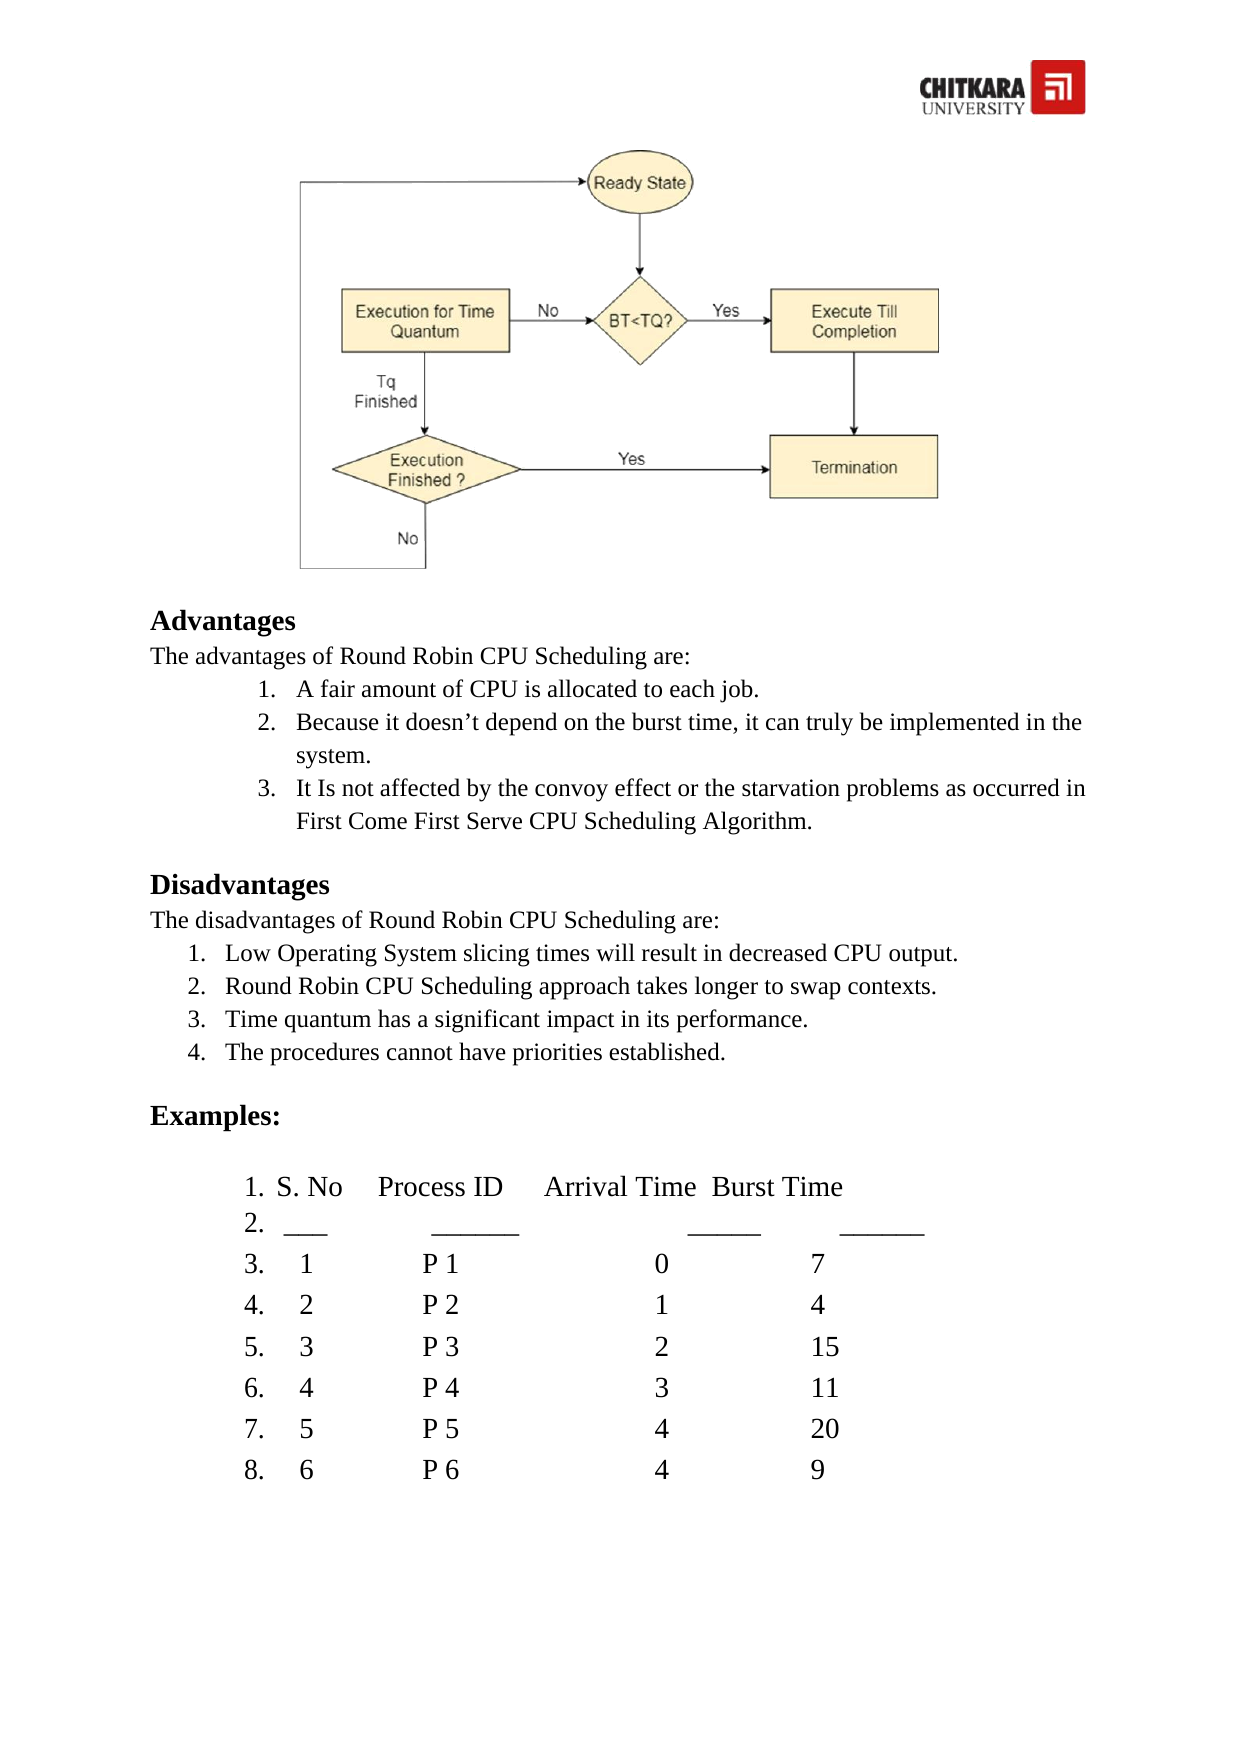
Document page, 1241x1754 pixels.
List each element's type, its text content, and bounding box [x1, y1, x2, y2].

table_cell 6 [265, 1445, 356, 1486]
list It Is not affected by the convoy effect or the starvation problems as occurred in First Come First Serve CPU Scheduling Algorithm. [257, 773, 1086, 835]
table_header Arrival Time Burst Time [525, 1169, 929, 1202]
table_cell 8. [240, 1445, 264, 1486]
table_cell P 1 [356, 1239, 525, 1280]
table_header Process ID [356, 1169, 525, 1202]
table_cell 2. [240, 1202, 264, 1239]
text Examples: [150, 1098, 1094, 1132]
table_cell 0 [525, 1239, 779, 1280]
text Advantages [150, 603, 1094, 636]
list The procedures cannot have priorities established. [187, 1037, 1094, 1066]
table_cell P 3 [356, 1321, 525, 1362]
table_cell 9 [779, 1445, 929, 1486]
table_cell 5. [240, 1321, 264, 1362]
table_cell 4 [525, 1445, 779, 1486]
table_cell 6. [240, 1362, 264, 1403]
table_cell 15 [779, 1321, 929, 1362]
table_cell 7 [779, 1239, 929, 1280]
table_cell 3 [525, 1362, 779, 1403]
table_header S. No [265, 1169, 356, 1202]
table_cell ______ [779, 1202, 929, 1239]
table_cell P 5 [356, 1404, 525, 1445]
list Low Operating System slicing times will result in decreased CPU output. [187, 938, 1094, 967]
table_cell _____ [525, 1202, 779, 1239]
list Because it doesn’t depend on the burst time, it can truly be implemented in the system. [257, 707, 1084, 769]
table_cell 7. [240, 1404, 264, 1445]
table_cell 4 [525, 1404, 779, 1445]
table_cell 20 [779, 1404, 929, 1445]
table_header 1. [240, 1169, 264, 1202]
table_cell 4. [240, 1280, 264, 1321]
picture [299, 60, 1086, 569]
list Round Robin CPU Scheduling approach takes longer to swap contexts. [187, 971, 1094, 1000]
text The disadvantages of Round Robin CPU Scheduling are: [150, 905, 1094, 934]
table_cell ______ [356, 1202, 525, 1239]
list A fair amount of CPU is allocated to each job. [257, 674, 1094, 703]
table_cell 2 [265, 1280, 356, 1321]
table_cell ___ [265, 1202, 356, 1239]
table_cell 2 [525, 1321, 779, 1362]
list Time quantum has a significant impact in its performance. [187, 1004, 1094, 1033]
table_cell 1 [525, 1280, 779, 1321]
table_cell 4 [779, 1280, 929, 1321]
table_cell 3 [265, 1321, 356, 1362]
table_cell 4 [265, 1362, 356, 1403]
text Disadvantages [150, 867, 1094, 900]
table_cell 3. [240, 1239, 264, 1280]
table_cell P 2 [356, 1280, 525, 1321]
table_cell 5 [265, 1404, 356, 1445]
table_cell P 6 [356, 1445, 525, 1486]
table_cell 11 [779, 1362, 929, 1403]
text The advantages of Round Robin CPU Scheduling are: [150, 641, 1094, 670]
table_cell 1 [265, 1239, 356, 1280]
table_cell P 4 [356, 1362, 525, 1403]
